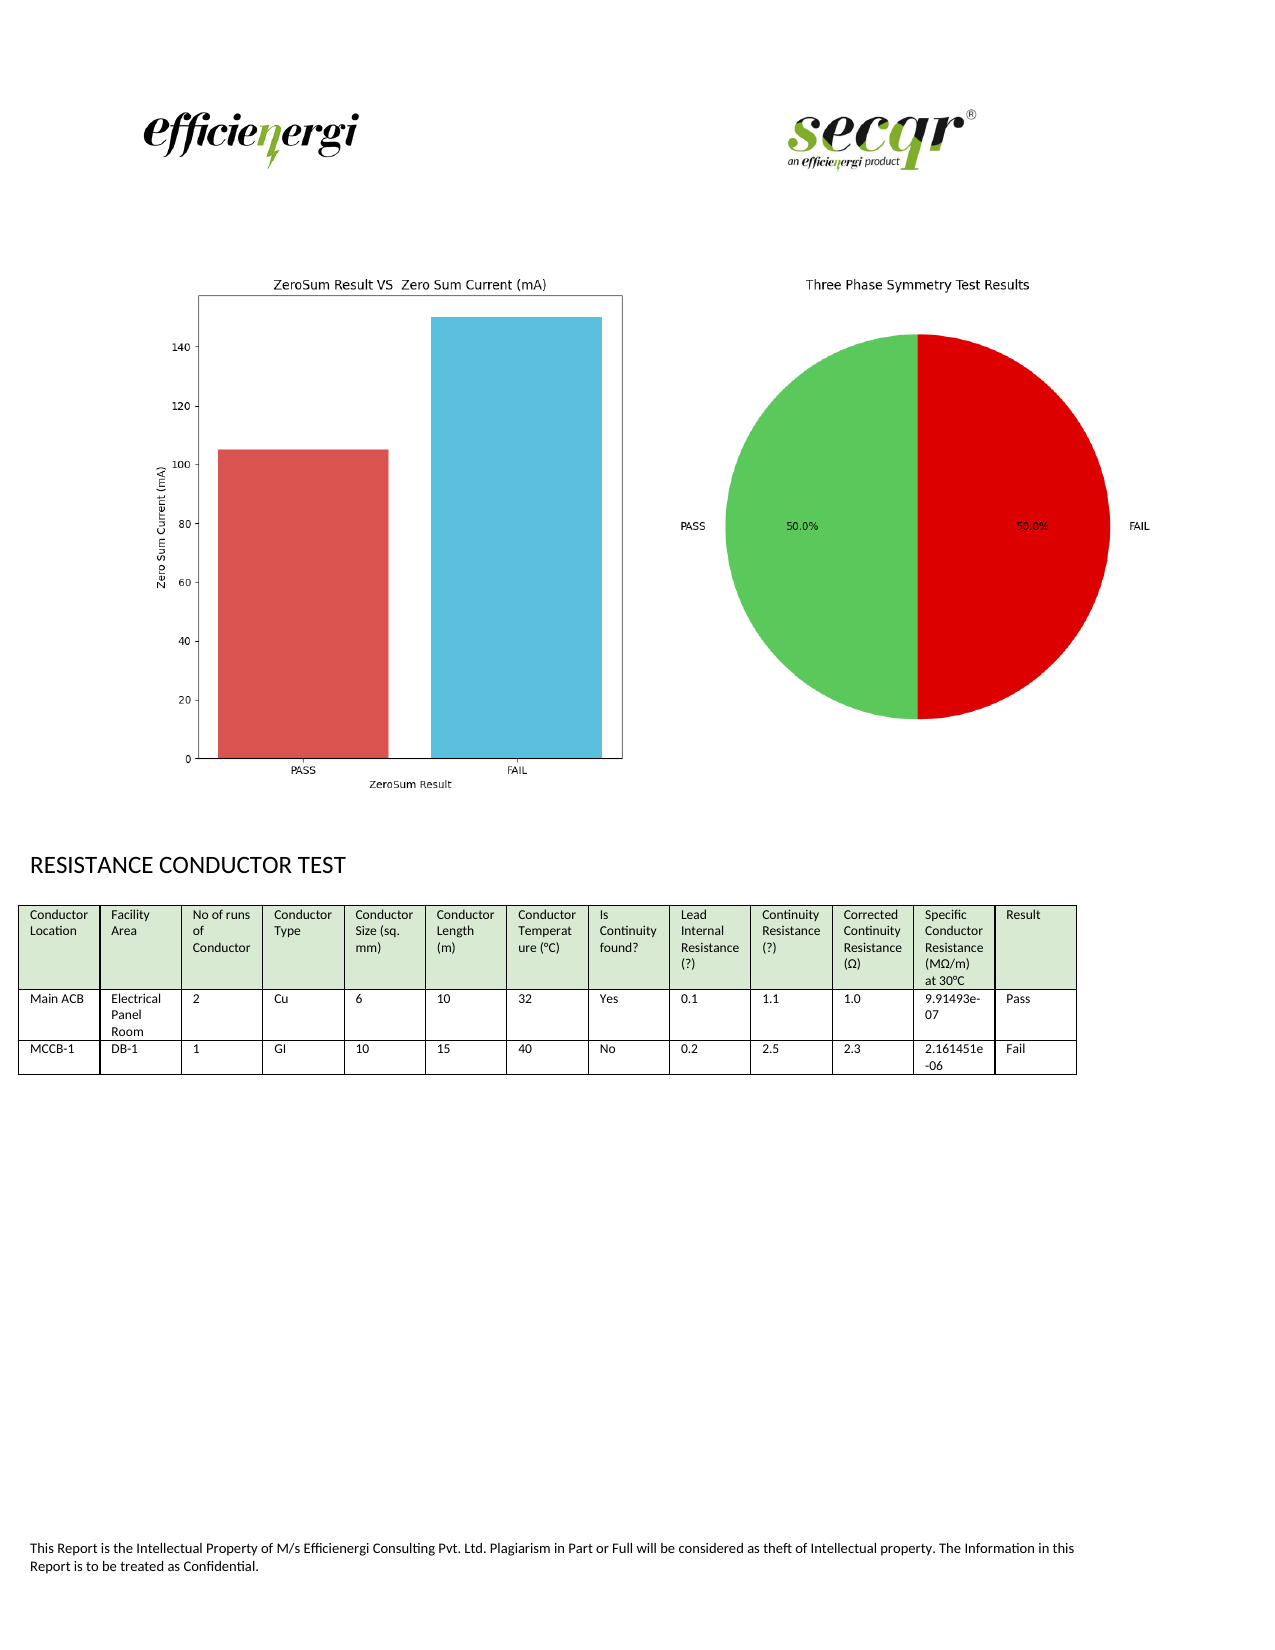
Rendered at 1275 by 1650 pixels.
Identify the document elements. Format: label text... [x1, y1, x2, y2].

table_header Corrected Continuity Resistance (Ω) [833, 906, 913, 989]
table_header Continuity Resistance (?) [751, 906, 832, 989]
table_header No of runs of Conductor [182, 906, 262, 989]
table_cell Yes [589, 990, 669, 1039]
table_header Result [996, 906, 1076, 989]
table_header Conductor Size (sq. mm) [345, 906, 425, 989]
table_cell 2 [182, 990, 262, 1039]
table_cell 40 [507, 1041, 588, 1074]
table_header Conductor Type [263, 906, 344, 989]
picture [783, 105, 979, 174]
table_cell Main ACB [19, 990, 99, 1039]
table_cell 1 [182, 1041, 262, 1074]
table_cell Cu [263, 990, 344, 1039]
table_cell 6 [345, 990, 425, 1039]
table_cell 1.0 [833, 990, 913, 1039]
table_cell DB-1 [101, 1041, 181, 1074]
table_cell 10 [345, 1041, 425, 1074]
table_header Specific Conductor Resistance (MΩ/m) at 30°C [914, 906, 994, 989]
table_header Conductor Length (m) [426, 906, 506, 989]
table_cell 32 [507, 990, 588, 1039]
table_cell 0.1 [670, 990, 750, 1039]
table_cell 9.91493e-07 [914, 990, 994, 1039]
table_header Lead Internal Resistance (?) [670, 906, 750, 989]
table_cell MCCB-1 [19, 1041, 99, 1074]
table_cell 1.1 [751, 990, 832, 1039]
table_cell 10 [426, 990, 506, 1039]
table_cell Pass [996, 990, 1076, 1039]
table_cell 2.5 [751, 1041, 832, 1074]
table_cell No [589, 1041, 669, 1074]
table_cell Fail [996, 1041, 1076, 1074]
table_header Is Continuity found? [589, 906, 669, 989]
table_cell 2.161451e-06 [914, 1041, 994, 1074]
table_cell 2.3 [833, 1041, 913, 1074]
table_cell Electrical Panel Room [101, 990, 181, 1039]
table_header Facility Area [101, 906, 181, 989]
picture [48, 223, 1249, 824]
table_cell 15 [426, 1041, 506, 1074]
table_header Conductor Temperature (°C) [507, 906, 588, 989]
table_cell 0.2 [670, 1041, 750, 1074]
table_cell GI [263, 1041, 344, 1074]
text RESISTANCE CONDUCTOR TEST [30, 849, 1087, 879]
picture [138, 105, 364, 172]
table_header Conductor Location [19, 906, 99, 989]
